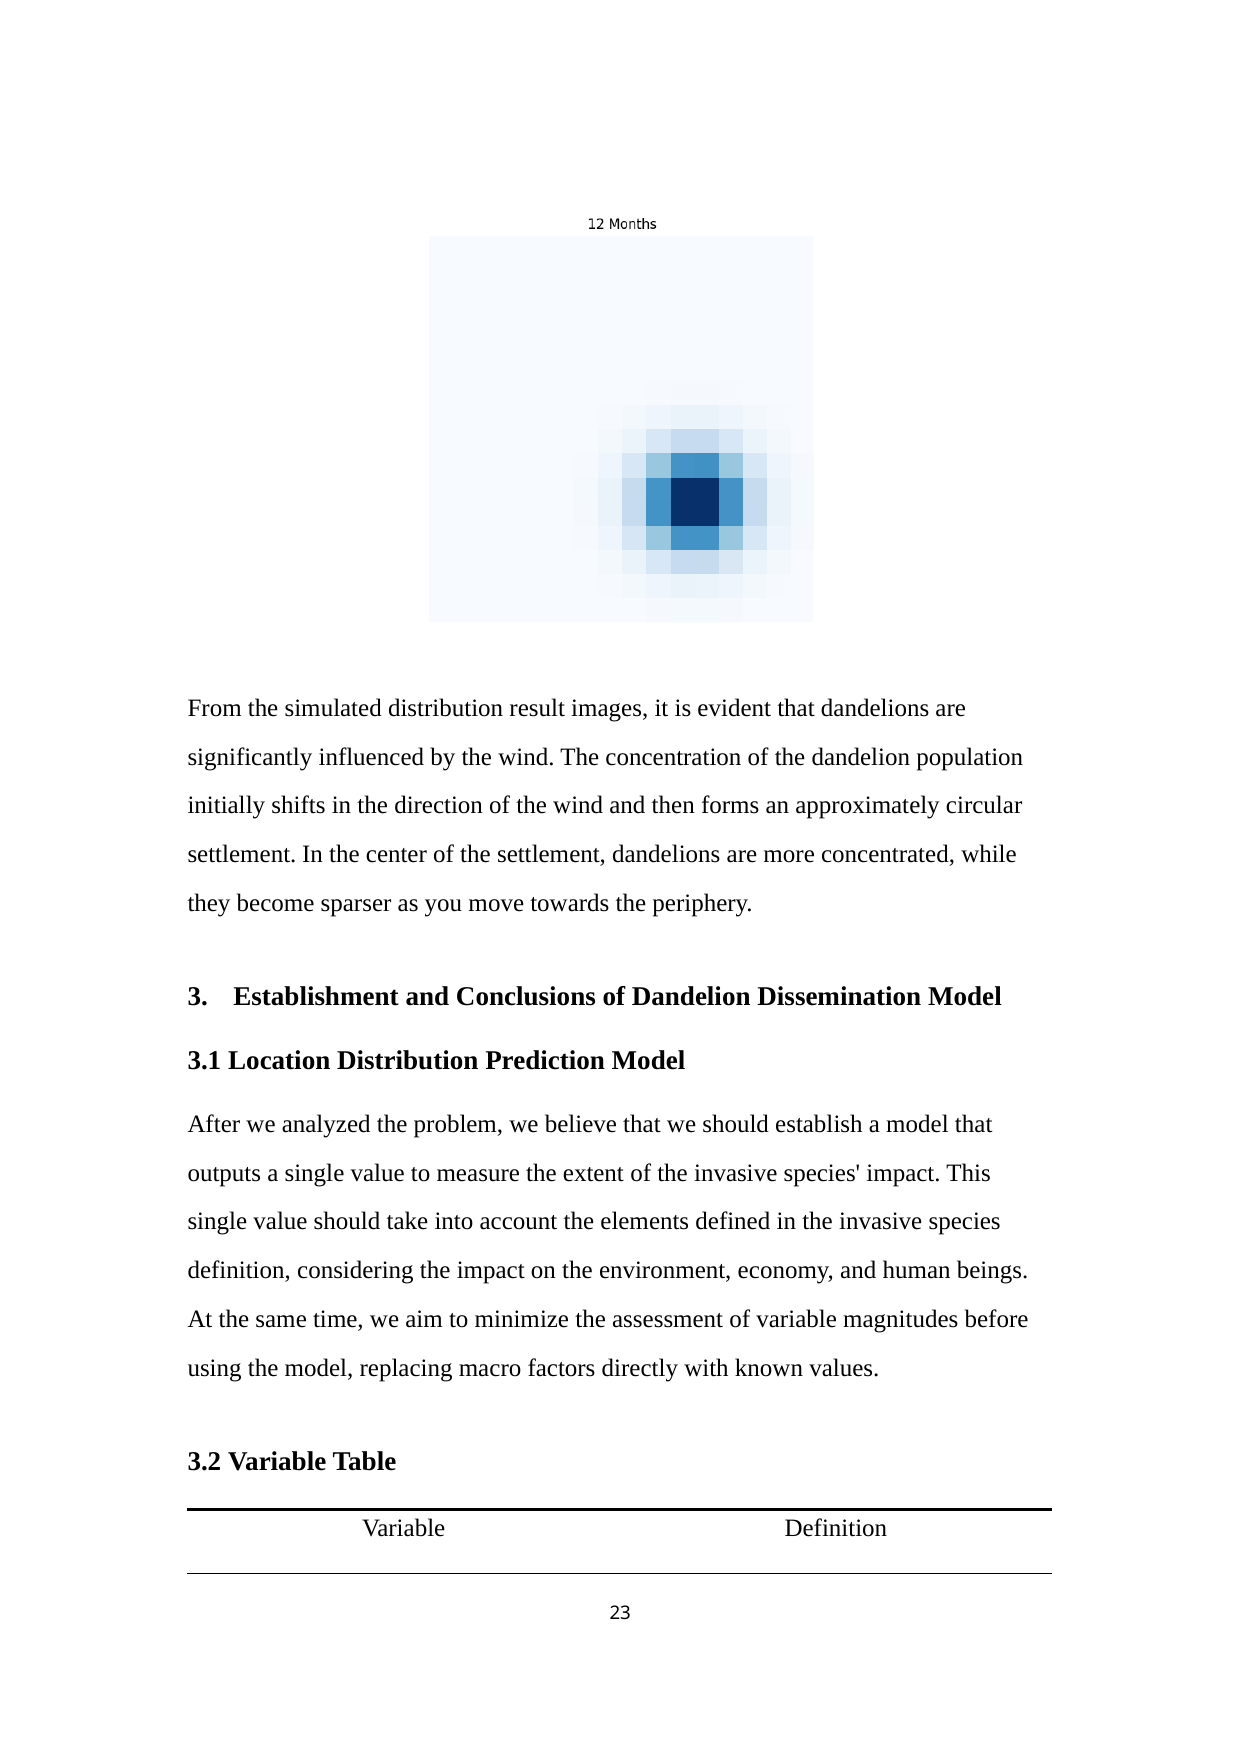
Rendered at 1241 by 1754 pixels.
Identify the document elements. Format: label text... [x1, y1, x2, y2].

list Establishment and Conclusions of Dandelion Dissemination Model [187, 980, 1053, 1012]
picture [426, 206, 814, 624]
table_header Definition [620, 1511, 1052, 1572]
list Variable Table [187, 1444, 1053, 1477]
text From the simulated distribution result images, it is evident that dandelions are significantly influenced by the wind. The concentration of the dandelion population initially shifts in the direction of the wind and then forms an approximately circular settlement. In the center of the settlement, dandelions are more concentrated, while they become sparser as you move towards the periphery. [187, 691, 1053, 918]
list Location Distribution Prediction Model [187, 1043, 1053, 1076]
text After we analyzed the problem, we believe that we should establish a model that outputs a single value to measure the extent of the invasive species' impact. This single value should take into account the elements defined in the invasive species definition, considering the impact on the environment, economy, and human beings. At the same time, we aim to minimize the assessment of variable magnitudes before using the model, replacing macro factors directly with known values. [187, 1107, 1053, 1383]
table_header Variable [187, 1511, 619, 1572]
